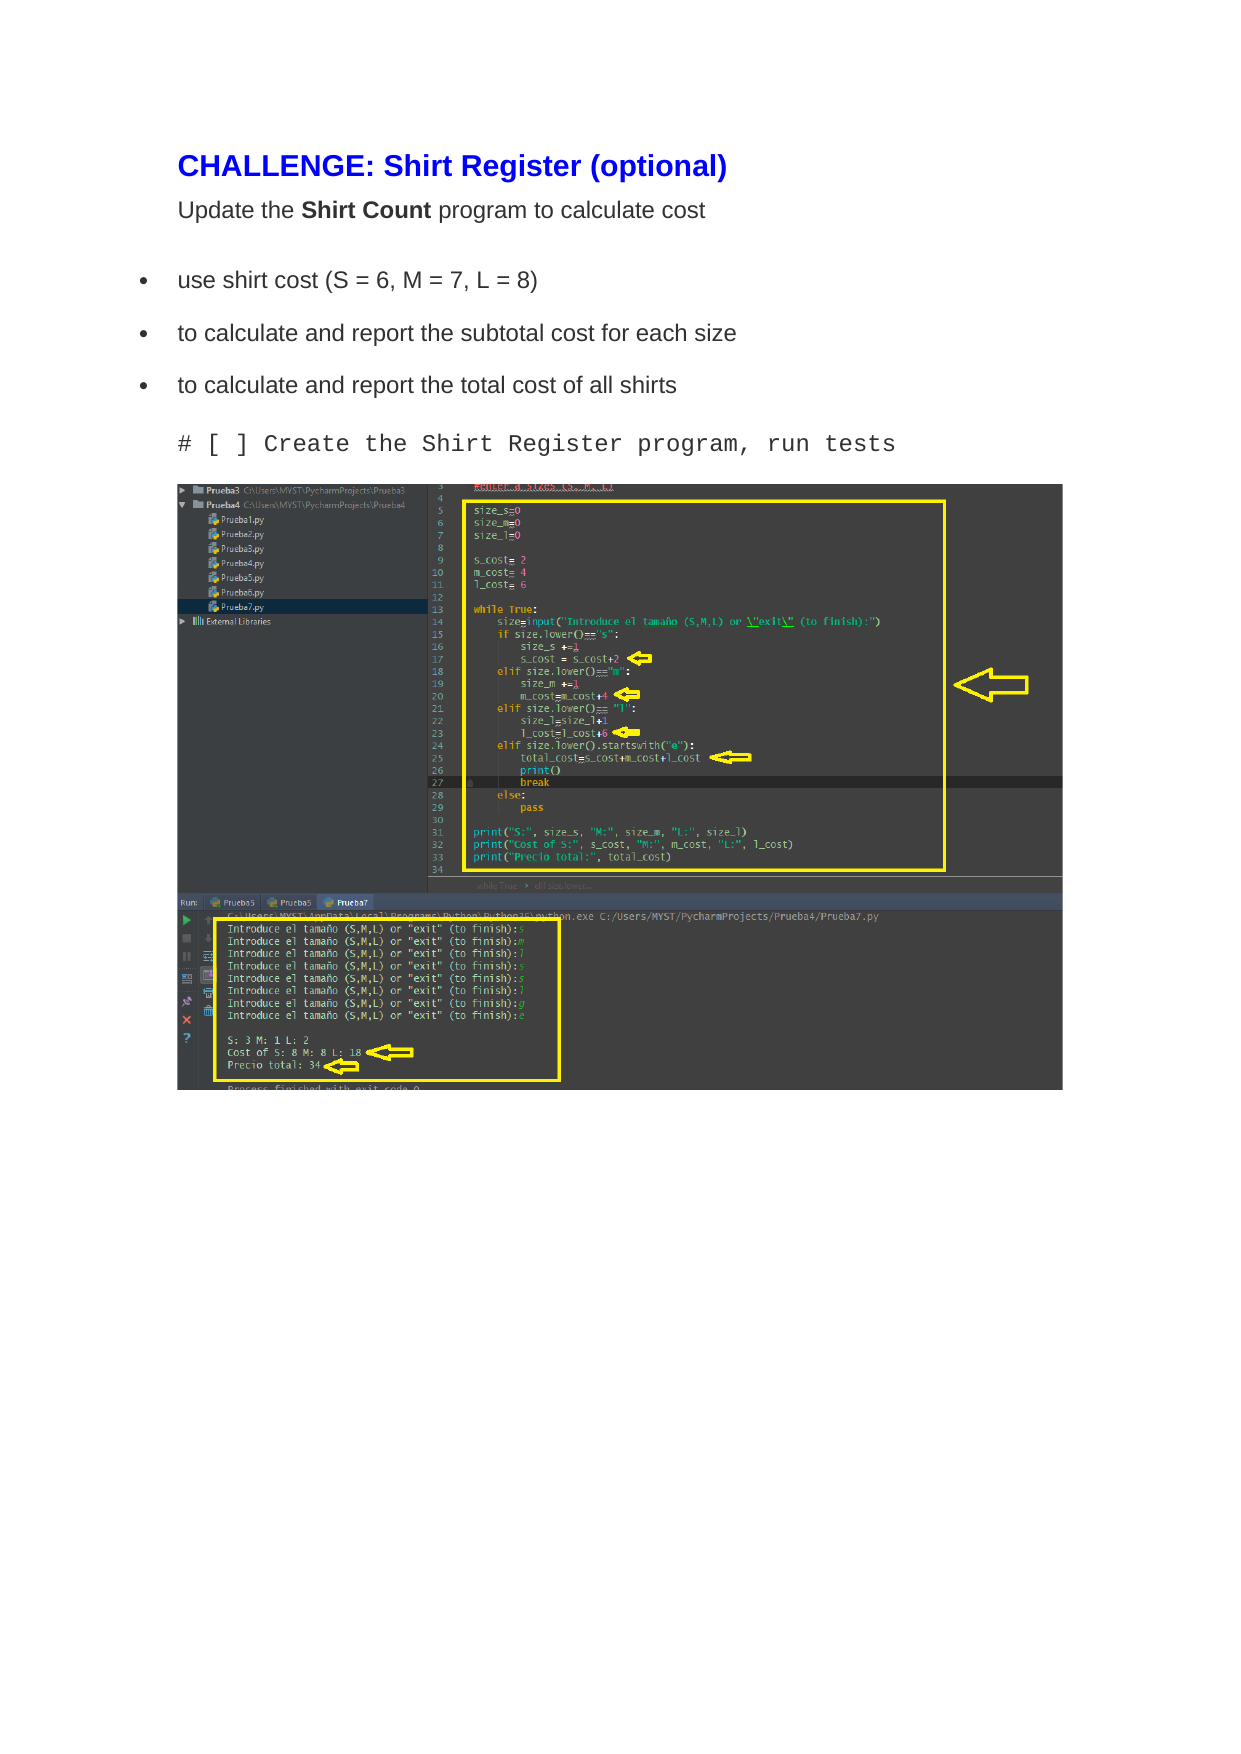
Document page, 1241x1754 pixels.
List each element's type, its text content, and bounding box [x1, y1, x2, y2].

text # [ ] Create the Shirt Register program, run tests [177, 424, 1063, 459]
text Update the Shirt Count program to calculate cost [177, 196, 1063, 223]
picture [177, 484, 1063, 1090]
subtitle CHALLENGE: Shirt Register (optional) [177, 148, 1063, 183]
list use shirt cost (S = 6, M = 7, L = 8) [140, 259, 1063, 294]
list to calculate and report the total cost of all shirts [140, 364, 1063, 399]
list to calculate and report the subtotal cost for each size [140, 311, 1063, 346]
